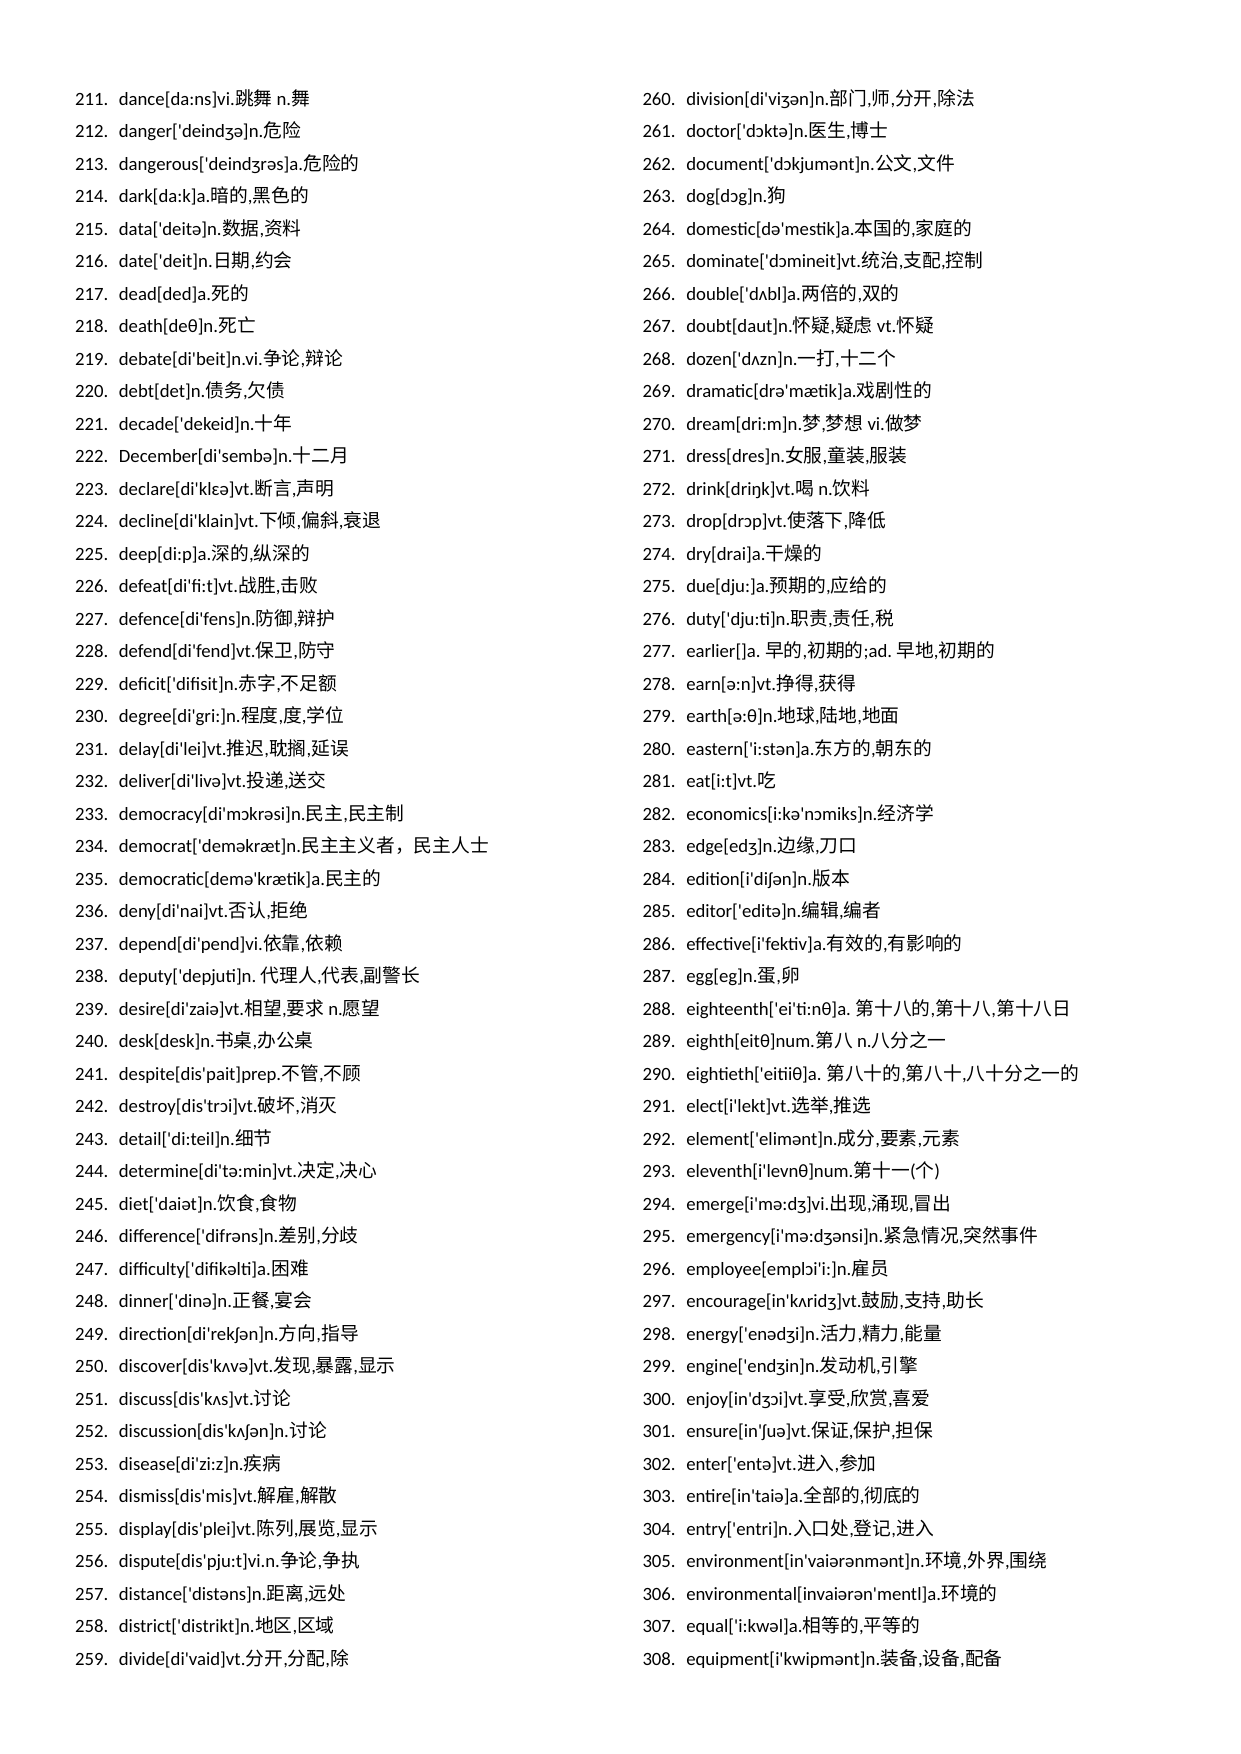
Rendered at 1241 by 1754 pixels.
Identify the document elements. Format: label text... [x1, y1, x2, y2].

list dismiss[dis'mis]vt.解雇,解散 [75, 1478, 598, 1511]
list eighteenth['ei'ti:nθ]a. 第十八的,第十八,第十八日 [642, 991, 1165, 1023]
list dispute[dis'pju:t]vi.n.争论,争执 [75, 1543, 598, 1576]
list earlier[]a. 早的,初期的;ad. 早地,初期的 [642, 633, 1165, 666]
list entry['entri]n.入口处,登记,进入 [642, 1511, 1165, 1543]
list emerge[i'mә:dʒ]vi.出现,涌现,冒出 [642, 1186, 1165, 1218]
list dress[dres]n.女服,童装,服装 [642, 438, 1165, 471]
list dream[dri:m]n.梦,梦想 vi.做梦 [642, 406, 1165, 438]
list drop[drɔp]vt.使落下,降低 [642, 503, 1165, 536]
list eat[i:t]vt.吃 [642, 763, 1165, 796]
list discover[dis'kʌvә]vt.发现,暴露,显示 [75, 1348, 598, 1381]
list district['distrikt]n.地区,区域 [75, 1608, 598, 1641]
list defence[di'fens]n.防御,辩护 [75, 601, 598, 633]
list debate[di'beit]n.vi.争论,辩论 [75, 341, 598, 373]
list entire[in'taiә]a.全部的,彻底的 [642, 1478, 1165, 1511]
list dog[dɔg]n.狗 [642, 178, 1165, 211]
list despite[dis'pait]prep.不管,不顾 [75, 1056, 598, 1088]
list drink[driŋk]vt.喝 n.饮料 [642, 471, 1165, 503]
list equal['i:kwәl]a.相等的,平等的 [642, 1608, 1165, 1641]
list engine['endʒin]n.发动机,引擎 [642, 1348, 1165, 1381]
list dry[drai]a.干燥的 [642, 536, 1165, 568]
list dangerous['deindʒrәs]a.危险的 [75, 146, 598, 178]
list eighth[eitθ]num.第八 n.八分之一 [642, 1023, 1165, 1056]
list doctor['dɔktә]n.医生,博士 [642, 113, 1165, 146]
list December[di'sembә]n.十二月 [75, 438, 598, 471]
list eleventh[i'levnθ]num.第十一(个) [642, 1153, 1165, 1186]
list dead[ded]a.死的 [75, 276, 598, 308]
list destroy[dis'trɔi]vt.破坏,消灭 [75, 1088, 598, 1121]
list egg[eg]n.蛋,卵 [642, 958, 1165, 991]
list depend[di'pend]vi.依靠,依赖 [75, 926, 598, 958]
list dance[da:ns]vi.跳舞 n.舞 [75, 81, 598, 113]
list desire[di'zaiә]vt.相望,要求 n.愿望 [75, 991, 598, 1023]
list deputy['depjuti]n. 代理人,代表,副警长 [75, 958, 598, 991]
list deliver[di'livә]vt.投递,送交 [75, 763, 598, 796]
list danger['deindʒә]n.危险 [75, 113, 598, 146]
list desk[desk]n.书桌,办公桌 [75, 1023, 598, 1056]
list death[deθ]n.死亡 [75, 308, 598, 341]
list date['deit]n.日期,约会 [75, 243, 598, 276]
list dominate['dɔmineit]vt.统治,支配,控制 [642, 243, 1165, 276]
list discuss[dis'kʌs]vt.讨论 [75, 1381, 598, 1413]
list decline[di'klain]vt.下倾,偏斜,衰退 [75, 503, 598, 536]
list democratic[demә'krætik]a.民主的 [75, 861, 598, 893]
list double['dʌbl]a.两倍的,双的 [642, 276, 1165, 308]
list distance['distәns]n.距离,远处 [75, 1576, 598, 1608]
list dark[da:k]a.暗的,黑色的 [75, 178, 598, 211]
list emergency[i'mә:dʒәnsi]n.紧急情况,突然事件 [642, 1218, 1165, 1251]
list dinner['dinә]n.正餐,宴会 [75, 1283, 598, 1316]
list divide[di'vaid]vt.分开,分配,除 [75, 1641, 598, 1673]
list duty['dju:ti]n.职责,责任,税 [642, 601, 1165, 633]
list equipment[i'kwipmәnt]n.装备,设备,配备 [642, 1641, 1165, 1673]
list deficit['difisit]n.赤字,不足额 [75, 666, 598, 698]
list detail['di:teil]n.细节 [75, 1121, 598, 1153]
list domestic[dә'mestik]a.本国的,家庭的 [642, 211, 1165, 243]
list economics[i:kә'nɔmiks]n.经济学 [642, 796, 1165, 828]
list diet['daiәt]n.饮食,食物 [75, 1186, 598, 1218]
list delay[di'lei]vt.推迟,耽搁,延误 [75, 731, 598, 763]
list earth[ә:θ]n.地球,陆地,地面 [642, 698, 1165, 731]
list dramatic[drә'mætik]a.戏剧性的 [642, 373, 1165, 406]
list element['elimәnt]n.成分,要素,元素 [642, 1121, 1165, 1153]
list defeat[di'fi:t]vt.战胜,击败 [75, 568, 598, 601]
list doubt[daut]n.怀疑,疑虑 vt.怀疑 [642, 308, 1165, 341]
list discussion[dis'kʌʃәn]n.讨论 [75, 1413, 598, 1446]
list disease[di'zi:z]n.疾病 [75, 1446, 598, 1478]
list degree[di'gri:]n.程度,度,学位 [75, 698, 598, 731]
list encourage[in'kʌridʒ]vt.鼓励,支持,助长 [642, 1283, 1165, 1316]
list environment[in'vaiәrәnmәnt]n.环境,外界,围绕 [642, 1543, 1165, 1576]
list democrat['demәkræt]n.民主主义者，民主人士 [75, 828, 598, 861]
list declare[di'klɛә]vt.断言,声明 [75, 471, 598, 503]
list edge[edʒ]n.边缘,刀口 [642, 828, 1165, 861]
list eightieth['eitiiθ]a. 第八十的,第八十,八十分之一的 [642, 1056, 1165, 1088]
list deny[di'nai]vt.否认,拒绝 [75, 893, 598, 926]
list due[dju:]a.预期的,应给的 [642, 568, 1165, 601]
list document['dɔkjumәnt]n.公文,文件 [642, 146, 1165, 178]
list deep[di:p]a.深的,纵深的 [75, 536, 598, 568]
list effective[i'fektiv]a.有效的,有影响的 [642, 926, 1165, 958]
list data['deitә]n.数据,资料 [75, 211, 598, 243]
list enjoy[in'dʒɔi]vt.享受,欣赏,喜爱 [642, 1381, 1165, 1413]
list dozen['dʌzn]n.一打,十二个 [642, 341, 1165, 373]
list enter['entә]vt.进入,参加 [642, 1446, 1165, 1478]
list defend[di'fend]vt.保卫,防守 [75, 633, 598, 666]
list division[di'viʒәn]n.部门,师,分开,除法 [642, 81, 1165, 113]
list democracy[di'mɔkrәsi]n.民主,民主制 [75, 796, 598, 828]
list energy['enәdʒi]n.活力,精力,能量 [642, 1316, 1165, 1348]
list direction[di'rekʃәn]n.方向,指导 [75, 1316, 598, 1348]
list earn[ә:n]vt.挣得,获得 [642, 666, 1165, 698]
list edition[i'diʃәn]n.版本 [642, 861, 1165, 893]
list elect[i'lekt]vt.选举,推选 [642, 1088, 1165, 1121]
list environmental[invaiәrәn'mentl]a.环境的 [642, 1576, 1165, 1608]
list employee[emplɔi'i:]n.雇员 [642, 1251, 1165, 1283]
list eastern['i:stәn]a.东方的,朝东的 [642, 731, 1165, 763]
list determine[di'tә:min]vt.决定,决心 [75, 1153, 598, 1186]
list ensure[in'ʃuә]vt.保证,保护,担保 [642, 1413, 1165, 1446]
list difference['difrәns]n.差别,分歧 [75, 1218, 598, 1251]
list debt[det]n.债务,欠债 [75, 373, 598, 406]
list editor['editә]n.编辑,编者 [642, 893, 1165, 926]
list difficulty['difikәlti]a.困难 [75, 1251, 598, 1283]
list decade['dekeid]n.十年 [75, 406, 598, 438]
list display[dis'plei]vt.陈列,展览,显示 [75, 1511, 598, 1543]
